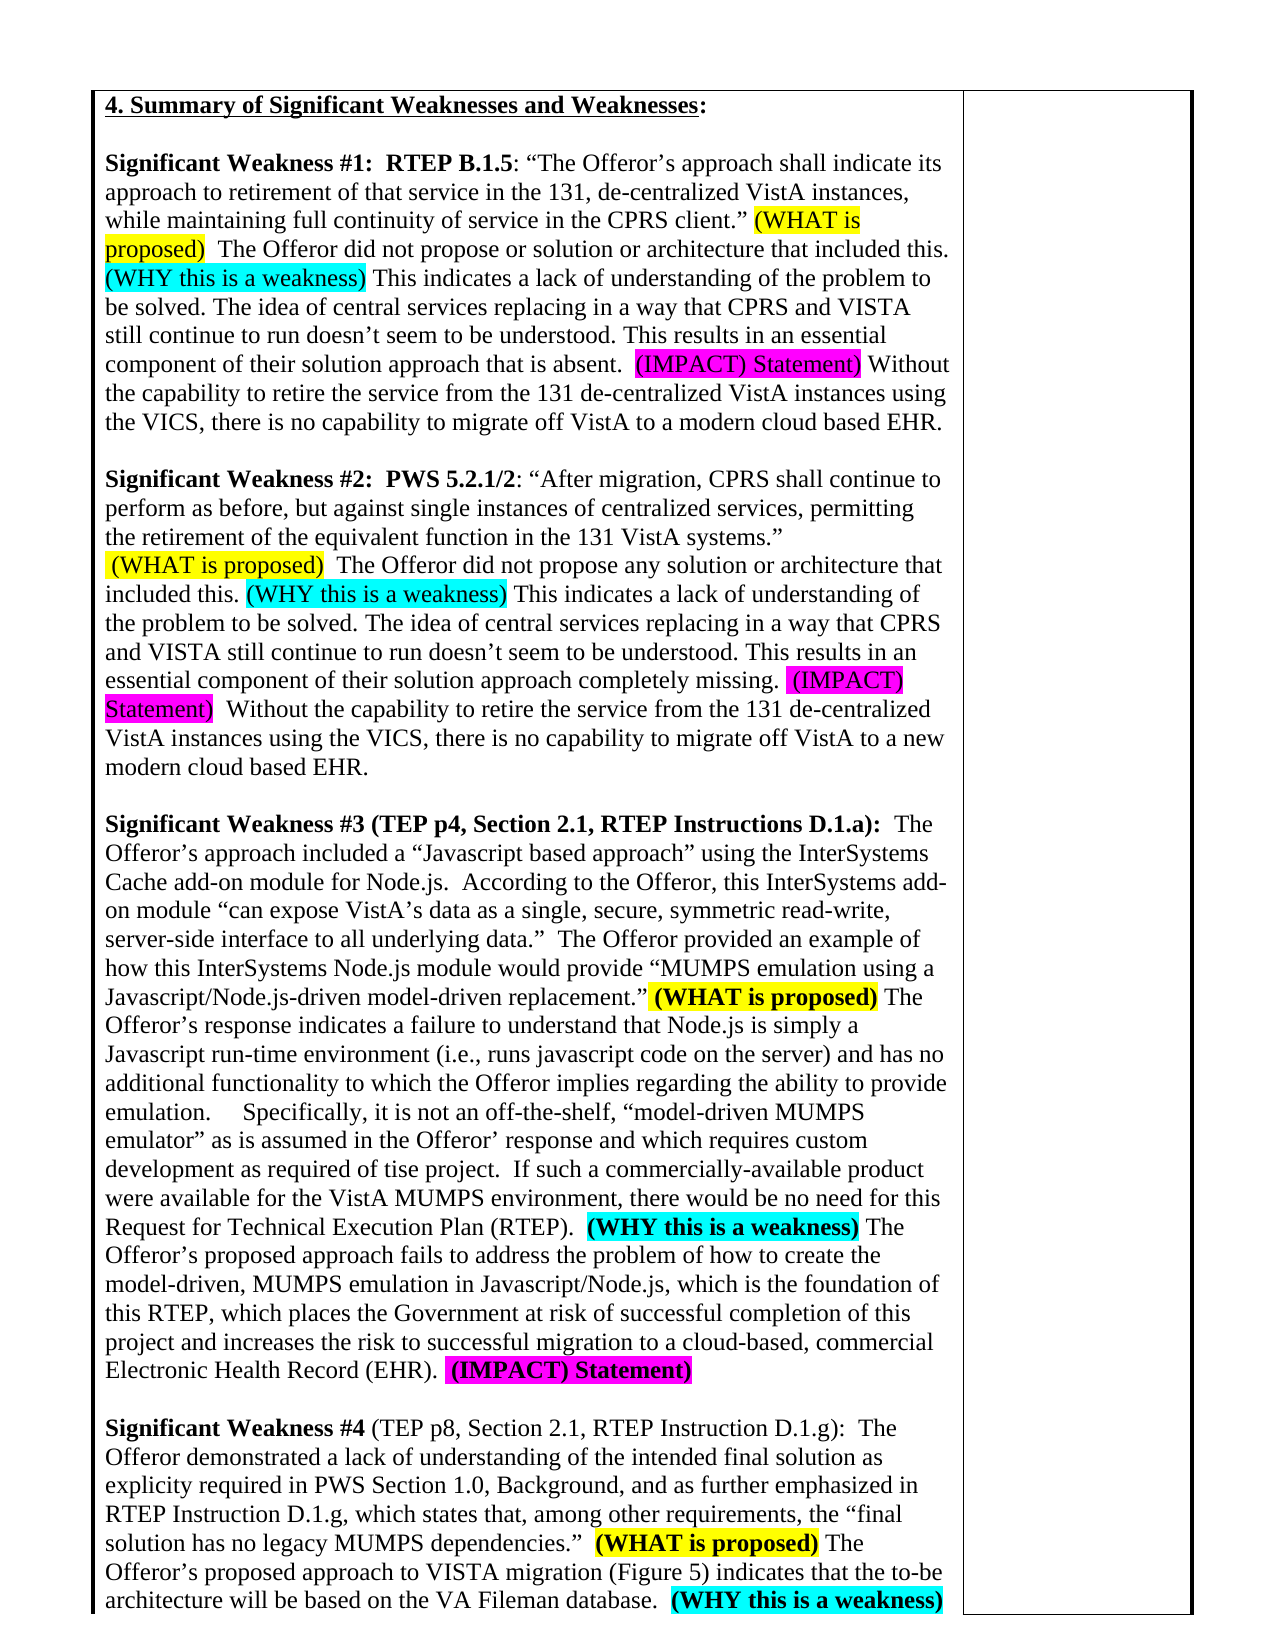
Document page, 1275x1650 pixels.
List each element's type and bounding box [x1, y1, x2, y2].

table_cell [95, 91, 963, 1614]
table_cell [964, 91, 1190, 1614]
